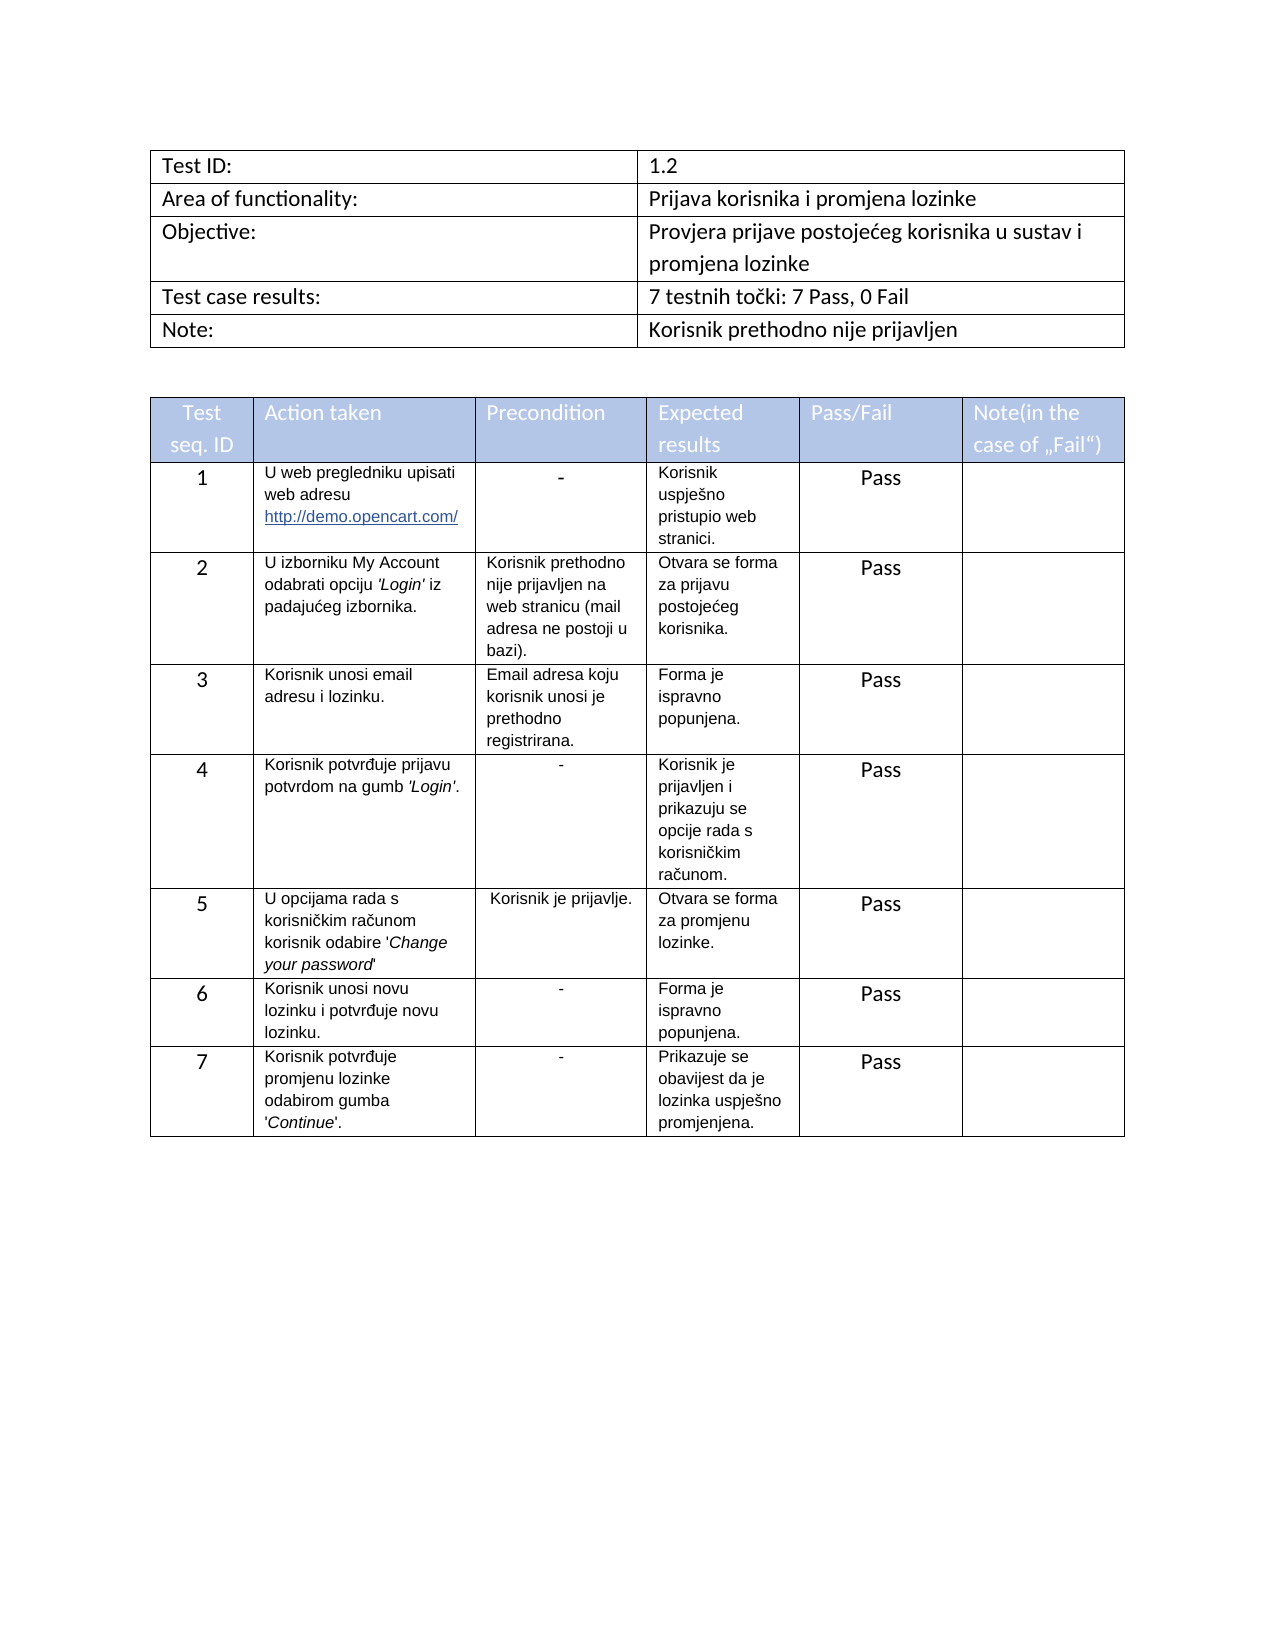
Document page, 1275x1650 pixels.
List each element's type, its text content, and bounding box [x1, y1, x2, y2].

table_cell Otvara se forma za promjenu lozinke. [647, 889, 799, 978]
table_cell Korisnik prethodno nije prijavljen [638, 315, 1124, 347]
table_cell Pass [800, 1047, 962, 1136]
table_cell Korisnik potvrđuje prijavu potvrdom na gumb 'Login'. [254, 755, 475, 888]
table_cell - [476, 755, 646, 888]
table_cell Test case results: [151, 282, 637, 314]
table_cell Pass [800, 665, 962, 754]
table_cell Prikazuje se obavijest da je lozinka uspješno promjenjena. [647, 1047, 799, 1136]
table_cell 4 [151, 755, 253, 888]
table_cell Korisnik je prijavljen i prikazuju se opcije rada s korisničkim računom. [647, 755, 799, 888]
table_cell Forma je ispravno popunjena. [647, 979, 799, 1046]
table_cell Korisnik uspješno pristupio web stranici. [647, 463, 799, 552]
table_cell U opcijama rada s korisničkim računom korisnik odabire 'Change your password' [254, 889, 475, 978]
table_cell Pass [800, 463, 962, 552]
table_cell 5 [151, 889, 253, 978]
table_cell U izborniku My Account odabrati opciju 'Login' iz padajućeg izbornika. [254, 553, 475, 664]
table_cell 3 [151, 665, 253, 754]
table_header Note(in the case of „Fail“) [963, 398, 1124, 462]
table_cell [963, 1047, 1124, 1136]
table_cell [963, 665, 1124, 754]
table_cell Korisnik potvrđuje promjenu lozinke odabirom gumba 'Continue'. [254, 1047, 475, 1136]
table_cell 2 [151, 553, 253, 664]
table_cell Email adresa koju korisnik unosi je prethodno registrirana. [476, 665, 646, 754]
table_cell Pass [800, 889, 962, 978]
table_cell Korisnik je prijavlje. [476, 889, 646, 978]
table_cell Otvara se forma za prijavu postojećeg korisnika. [647, 553, 799, 664]
table_cell [963, 979, 1124, 1046]
table_cell Korisnik unosi email adresu i lozinku. [254, 665, 475, 754]
table_cell Provjera prijave postojećeg korisnika u sustav i promjena lozinke [638, 217, 1124, 281]
table_cell Pass [800, 553, 962, 664]
table_cell [963, 889, 1124, 978]
table_cell Objective: [151, 217, 637, 281]
table_header Pass/Fail [800, 398, 962, 462]
table_cell - [476, 1047, 646, 1136]
table_cell 1 [151, 463, 253, 552]
table_cell Pass [800, 979, 962, 1046]
table_header Expected results [647, 398, 799, 462]
table_cell - [476, 979, 646, 1046]
table_cell Pass [800, 755, 962, 888]
table_cell Note: [151, 315, 637, 347]
table_cell [963, 553, 1124, 664]
table_cell Forma je ispravno popunjena. [647, 665, 799, 754]
table_header Action taken [254, 398, 475, 462]
table_cell [963, 755, 1124, 888]
table_header Precondition [476, 398, 646, 462]
table_cell Korisnik prethodno nije prijavljen na web stranicu (mail adresa ne postoji u bazi). [476, 553, 646, 664]
table_cell Area of functionality: [151, 184, 637, 216]
table_header Test ID: [151, 151, 637, 183]
table_header Test seq. ID [151, 398, 253, 462]
table_cell [963, 463, 1124, 552]
table_cell Prijava korisnika i promjena lozinke [638, 184, 1124, 216]
table_cell U web pregledniku upisati web adresu http://demo.opencart.com/ [254, 463, 475, 552]
table_cell 7 testnih točki: 7 Pass, 0 Fail [638, 282, 1124, 314]
table_cell Korisnik unosi novu lozinku i potvrđuje novu lozinku. [254, 979, 475, 1046]
table_cell - [476, 463, 646, 552]
table_header 1.2 [638, 151, 1124, 183]
table_cell 7 [151, 1047, 253, 1136]
table_cell 6 [151, 979, 253, 1046]
